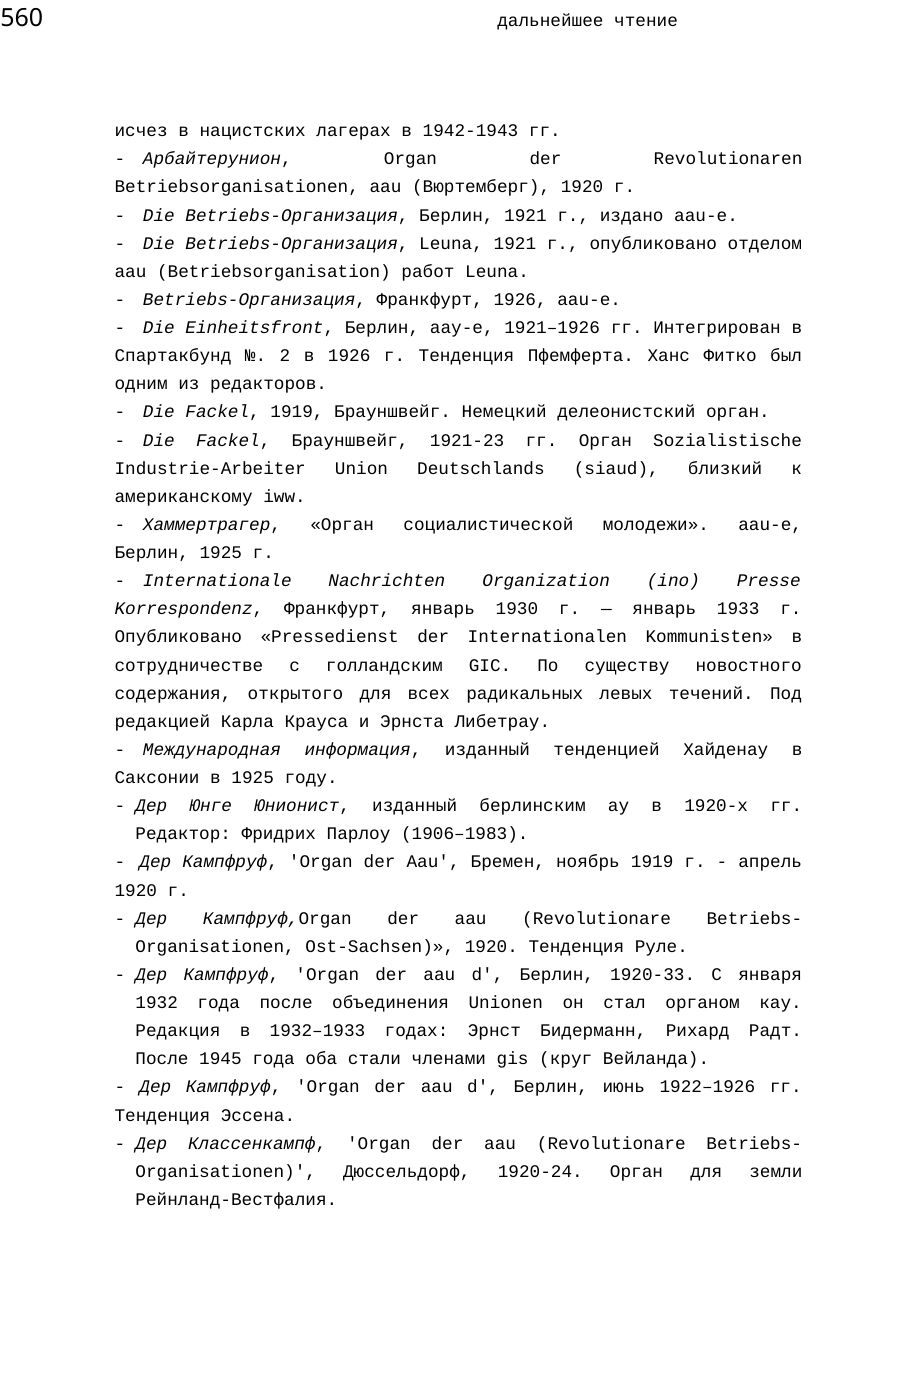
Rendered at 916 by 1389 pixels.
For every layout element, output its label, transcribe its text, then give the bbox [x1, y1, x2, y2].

list Betriebs-Организация, Франкфурт, 1926, aau-e. [114, 291, 802, 311]
list Хаммертрагер, «Орган социалистической молодежи». aau-e, Берлин, 1925 г. [114, 516, 802, 564]
list Die Fackel, Брауншвейг, 1921-23 гг. Орган Sozialistische Industrie-Arbeiter Union Deutschlands (siaud), близкий к американскому iww. [114, 431, 802, 507]
list Die Einheitsfront, Берлин, аау-е, 1921–1926 гг. Интегрирован в Спартакбунд №. 2 в 1926 г. Тенденция Пфемферта. Ханс Фитко был одним из редакторов. [114, 319, 802, 395]
list Die Betriebs-Организация, Leuna, 1921 г., опубликовано отделом aau (Betriebsorganisation) работ Leuna. [114, 234, 802, 282]
list Internationale Nachrichten Organization (ino) Presse Korrespondenz, Франкфурт, январь 1930 г. — январь 1933 г. Опубликовано «Pressedienst der Internationalen Kommunisten» в сотрудничестве с голландским GIC. По существу новостного содержания, открытого для всех радикальных левых течений. Под редакцией Карла Крауса и Эрнста Либетрау. [114, 572, 802, 732]
list Дер Кампфруф, 'Organ der aau d', Берлин, июнь 1922–1926 гг. Тенденция Эссена. [114, 1078, 802, 1126]
list Дер Юнге Юнионист, изданный берлинским ау в 1920-х гг. Редактор: Фридрих Парлоу (1906–1983). [114, 797, 802, 845]
list Дер Кампфруф, 'Organ der aau d', Берлин, 1920-33. С января 1932 года после объединения Unionen он стал органом кау. Редакция в 1932–1933 годах: Эрнст Бидерманн, Рихард Радт. После 1945 года оба стали членами gis (круг Вейланда). [114, 966, 802, 1070]
list Дер Кампфруф, 'Organ der Aau', Бремен, ноябрь 1919 г. - апрель 1920 г. [114, 853, 802, 901]
list Арбайтерунион, Organ der Revolutionaren Betriebsorganisationen, aau (Вюртемберг), 1920 г. [114, 150, 802, 198]
list Дер Кампфруф,Organ der aau (Revolutionare Betriebs-Organisationen, Ost-Sachsen)», 1920. Тенденция Руле. [114, 909, 802, 957]
list Die Betriebs-Организация, Берлин, 1921 г., издано aau-e. [114, 206, 802, 226]
text исчез в нацистских лагерах в 1942-1943 гг. [114, 122, 802, 142]
list Дер Классенкампф, 'Organ der aau (Revolutionare Betriebs-Organisationen)', Дюссельдорф, 1920-24. Орган для земли Рейнланд-Вестфалия. [114, 1134, 802, 1211]
list Международная информация, изданный тенденцией Хайденау в Саксонии в 1925 году. [114, 741, 802, 789]
list Die Fackel, 1919, Брауншвейг. Немецкий делеонистский орган. [114, 403, 802, 423]
